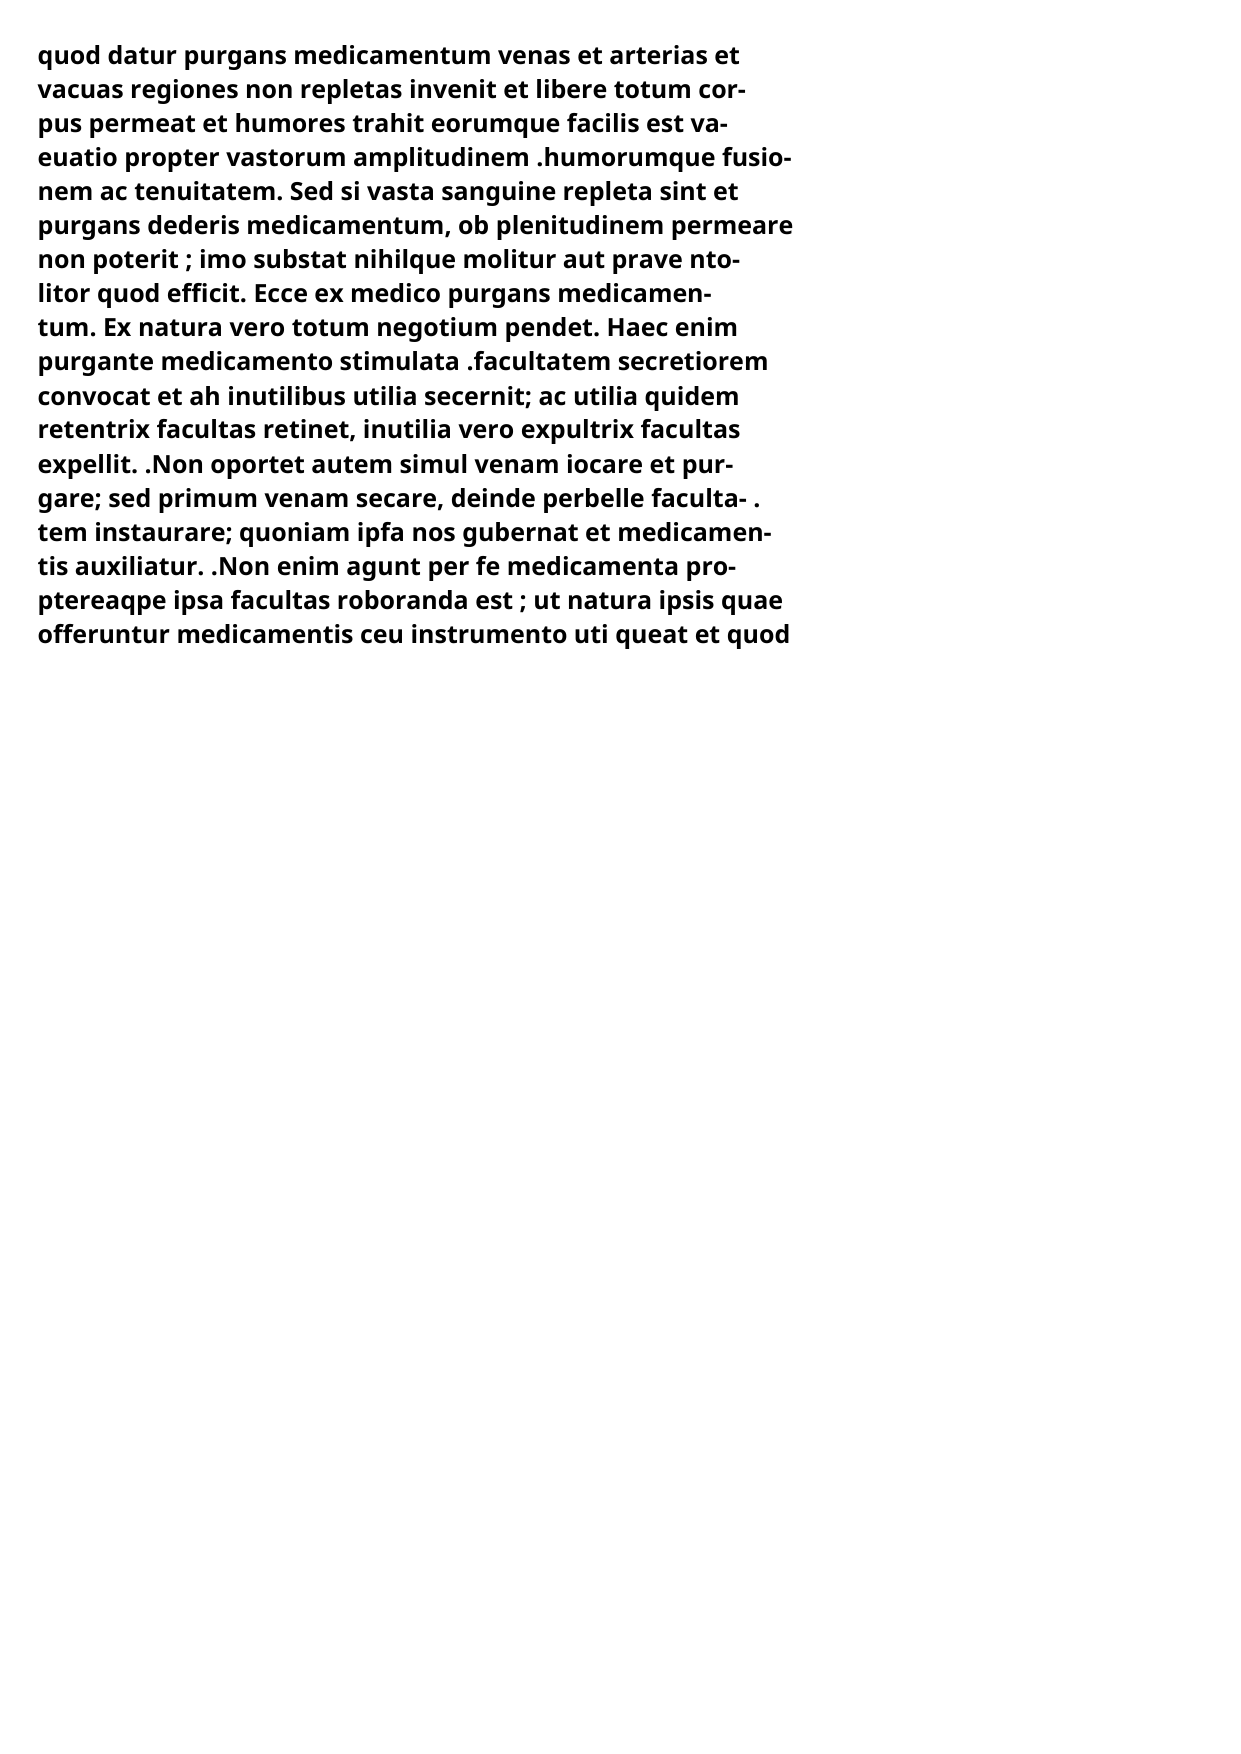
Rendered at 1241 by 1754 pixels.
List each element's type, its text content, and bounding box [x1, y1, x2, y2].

text quod datur purgans medicamentum venas et arterias et vacuas regiones non repletas invenit et libere totum cor- pus permeat et humores trahit eorumque facilis est va- euatio propter vastorum amplitudinem .humorumque fusio- nem ac tenuitatem. Sed si vasta sanguine repleta sint et purgans dederis medicamentum, ob plenitudinem permeare non poterit ; imo substat nihilque molitur aut prave nto- litor quod efficit. Ecce ex medico purgans medicamen- tum. Ex natura vero totum negotium pendet. Haec enim purgante medicamento stimulata .facultatem secretiorem convocat et ah inutilibus utilia secernit; ac utilia quidem retentrix facultas retinet, inutilia vero expultrix facultas expellit. .Non oportet autem simul venam iocare et pur- gare; sed primum venam secare, deinde perbelle faculta- . tem instaurare; quoniam ipfa nos gubernat et medicamen- tis auxiliatur. .Non enim agunt per fe medicamenta pro- ptereaqpe ipsa facultas roboranda est ; ut natura ipsis quae offeruntur medicamentis ceu instrumento uti queat et quod [37, 37, 1203, 651]
